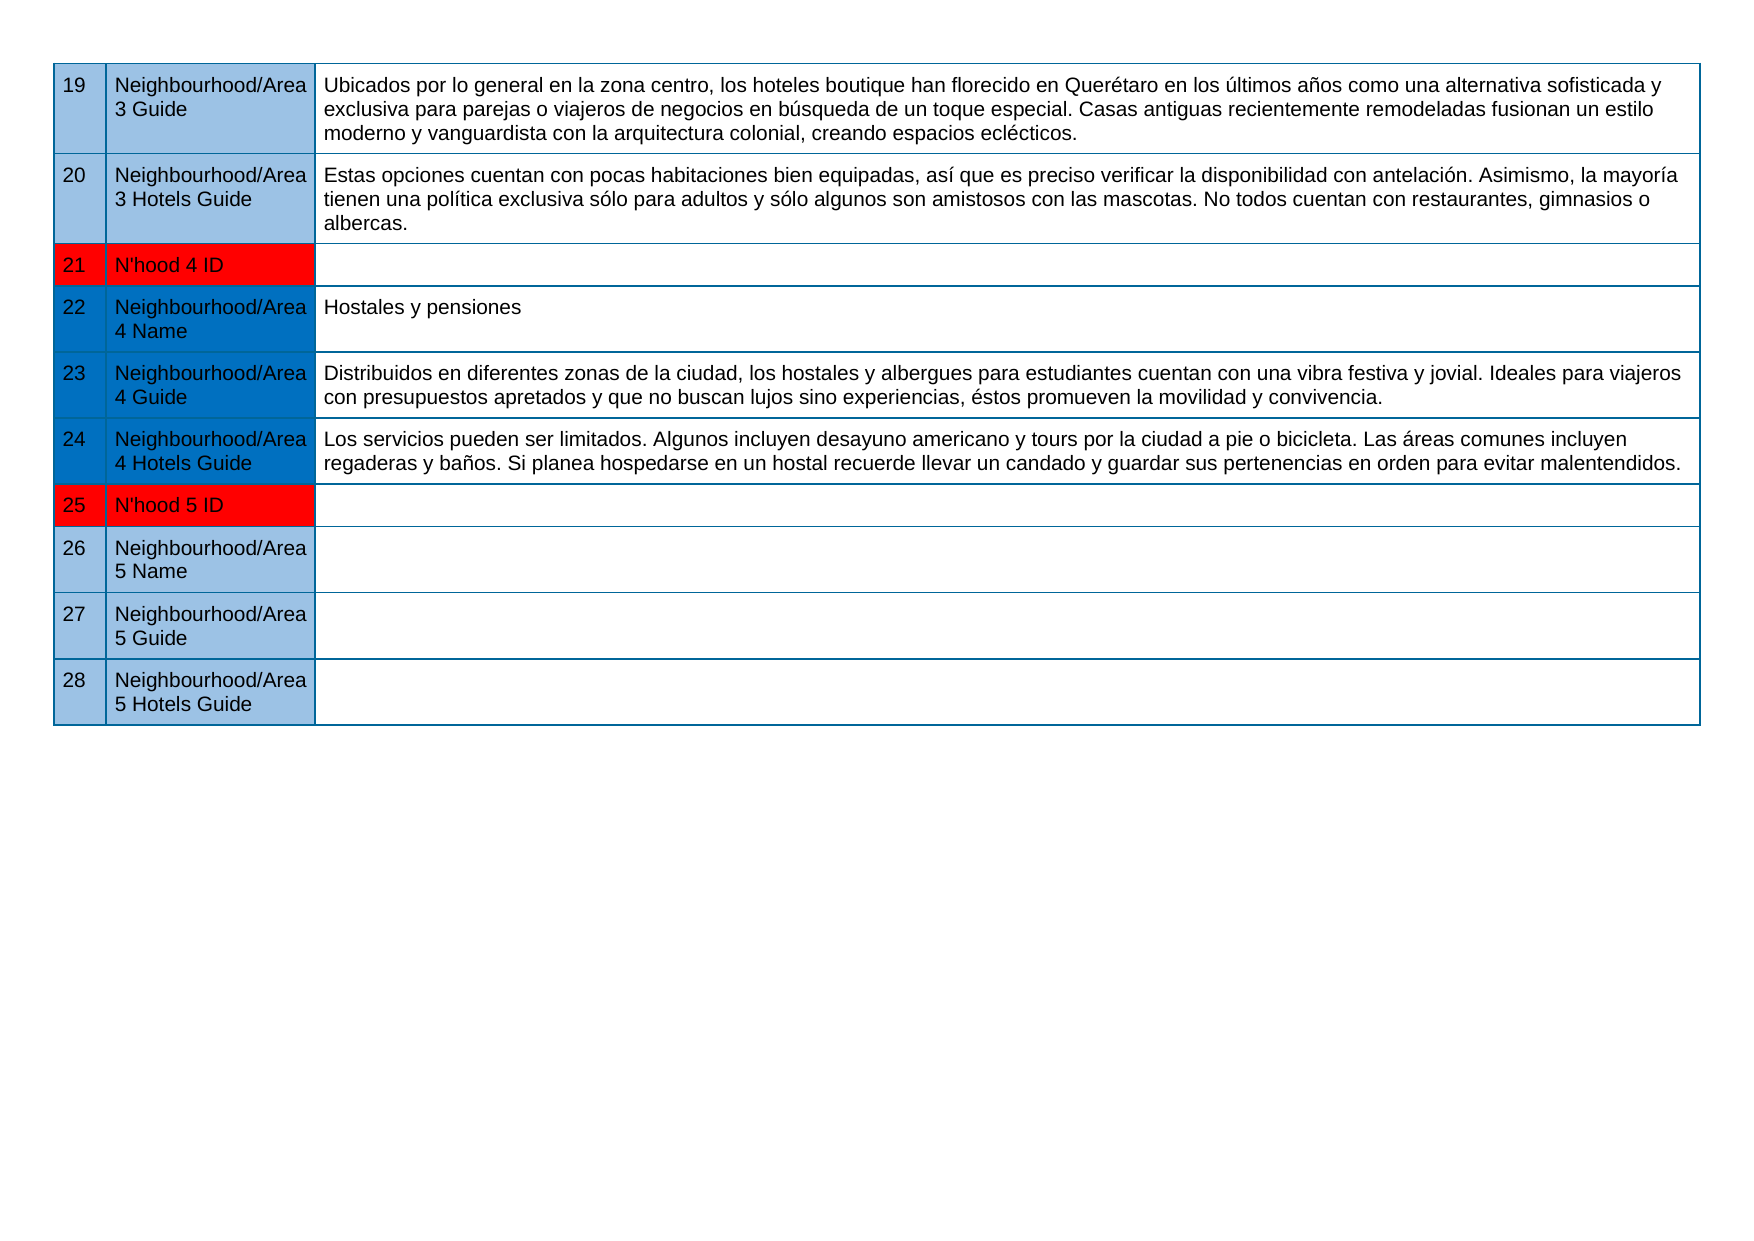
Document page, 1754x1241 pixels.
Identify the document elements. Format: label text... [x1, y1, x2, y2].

table_cell 21 [55, 244, 105, 285]
table_cell [316, 485, 1699, 526]
table_cell [316, 660, 1699, 724]
table_cell 27 [55, 593, 105, 658]
table_cell 25 [55, 485, 105, 526]
table_cell Neighbourhood/Area 5 Name [107, 527, 314, 592]
table_cell N'hood 4 ID [107, 244, 314, 285]
table_cell N'hood 5 ID [107, 485, 314, 526]
table_cell 28 [55, 660, 105, 724]
table_cell 19 [55, 64, 105, 153]
table_cell [316, 593, 1699, 658]
table_cell Neighbourhood/Area 3 Hotels Guide [107, 154, 314, 243]
table_cell [316, 527, 1699, 592]
table_cell 20 [55, 154, 105, 243]
table_cell Hostales y pensiones [316, 287, 1699, 351]
table_cell Estas opciones cuentan con pocas habitaciones bien equipadas, así que es preciso verificar la disponibilidad con antelación. Asimismo, la mayoría tienen una política exclusiva sólo para adultos y sólo algunos son amistosos con las mascotas. No todos cuentan con restaurantes, gimnasios o albercas. [316, 154, 1699, 243]
table_cell [316, 244, 1699, 285]
table_cell Neighbourhood/Area 4 Name [107, 287, 314, 351]
table_cell 24 [55, 419, 105, 483]
table_cell Neighbourhood/Area 4 Guide [107, 353, 314, 417]
table_cell 22 [55, 287, 105, 351]
table_cell Neighbourhood/Area 4 Hotels Guide [107, 419, 314, 483]
table_cell 23 [55, 353, 105, 417]
table_cell Neighbourhood/Area 5 Hotels Guide [107, 660, 314, 724]
table_cell Neighbourhood/Area 5 Guide [107, 593, 314, 658]
table_cell Ubicados por lo general en la zona centro, los hoteles boutique han florecido en Querétaro en los últimos años como una alternativa sofisticada y exclusiva para parejas o viajeros de negocios en búsqueda de un toque especial. Casas antiguas recientemente remodeladas fusionan un estilo moderno y vanguardista con la arquitectura colonial, creando espacios eclécticos. [316, 64, 1699, 153]
table_cell 26 [55, 527, 105, 592]
table_cell Los servicios pueden ser limitados. Algunos incluyen desayuno americano y tours por la ciudad a pie o bicicleta. Las áreas comunes incluyen regaderas y baños. Si planea hospedarse en un hostal recuerde llevar un candado y guardar sus pertenencias en orden para evitar malentendidos. [316, 419, 1699, 483]
table_cell Neighbourhood/Area 3 Guide [107, 64, 314, 153]
table_cell Distribuidos en diferentes zonas de la ciudad, los hostales y albergues para estudiantes cuentan con una vibra festiva y jovial. Ideales para viajeros con presupuestos apretados y que no buscan lujos sino experiencias, éstos promueven la movilidad y convivencia. [316, 353, 1699, 417]
